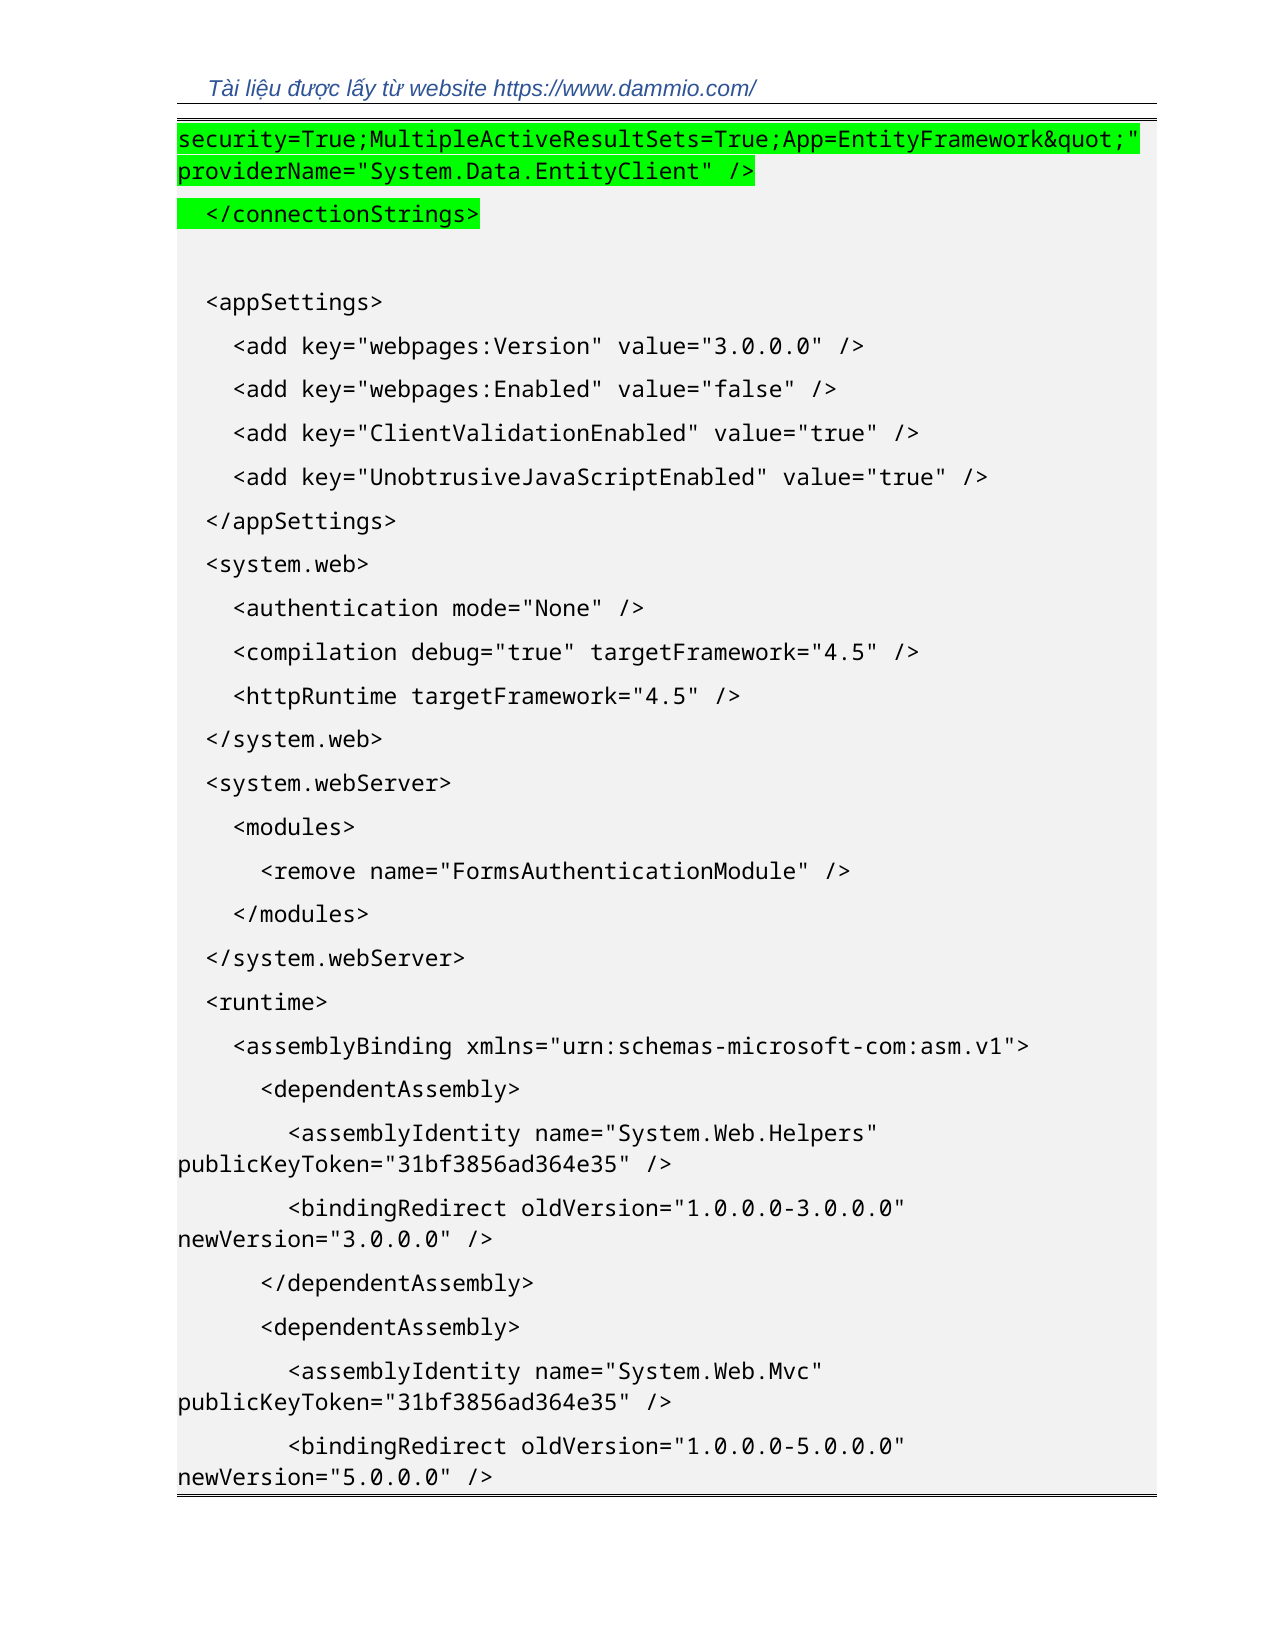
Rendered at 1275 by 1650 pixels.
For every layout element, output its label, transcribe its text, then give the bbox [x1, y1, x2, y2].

text <appSettings> [177, 281, 1157, 317]
text <modules> [177, 806, 1157, 842]
text <add key="webpages:Version" value="3.0.0.0" /> [177, 324, 1157, 361]
text <httpRuntime targetFramework="4.5" /> [177, 674, 1157, 711]
text <bindingRedirect oldVersion="1.0.0.0-3.0.0.0" newVersion="3.0.0.0" /> [177, 1187, 1157, 1254]
text <add key="webpages:Enabled" value="false" /> [177, 368, 1157, 404]
text </system.webServer> [177, 937, 1157, 973]
text <system.web> [177, 543, 1157, 579]
text <remove name="FormsAuthenticationModule" /> [177, 849, 1157, 886]
text <dependentAssembly> [177, 1068, 1157, 1104]
text <system.webServer> [177, 762, 1157, 798]
text <runtime> [177, 981, 1157, 1017]
text </dependentAssembly> [177, 1262, 1157, 1298]
text </modules> [177, 893, 1157, 929]
text </appSettings> [177, 499, 1157, 536]
text <bindingRedirect oldVersion="1.0.0.0-5.0.0.0" newVersion="5.0.0.0" /> [177, 1424, 1157, 1494]
text </connectionStrings> [177, 193, 1157, 229]
text <dependentAssembly> [177, 1306, 1157, 1342]
text </system.web> [177, 718, 1157, 754]
text <add key="UnobtrusiveJavaScriptEnabled" value="true" /> [177, 456, 1157, 492]
text <assemblyBinding xmlns="urn:schemas-microsoft-com:asm.v1"> [177, 1024, 1157, 1061]
text <compilation debug="true" targetFramework="4.5" /> [177, 631, 1157, 667]
text <authentication mode="None" /> [177, 587, 1157, 623]
text <assemblyIdentity name="System.Web.Mvc" publicKeyToken="31bf3856ad364e35" /> [177, 1349, 1157, 1417]
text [177, 121, 1157, 186]
text <assemblyIdentity name="System.Web.Helpers" publicKeyToken="31bf3856ad364e35" /> [177, 1112, 1157, 1179]
text <add key="ClientValidationEnabled" value="true" /> [177, 412, 1157, 448]
